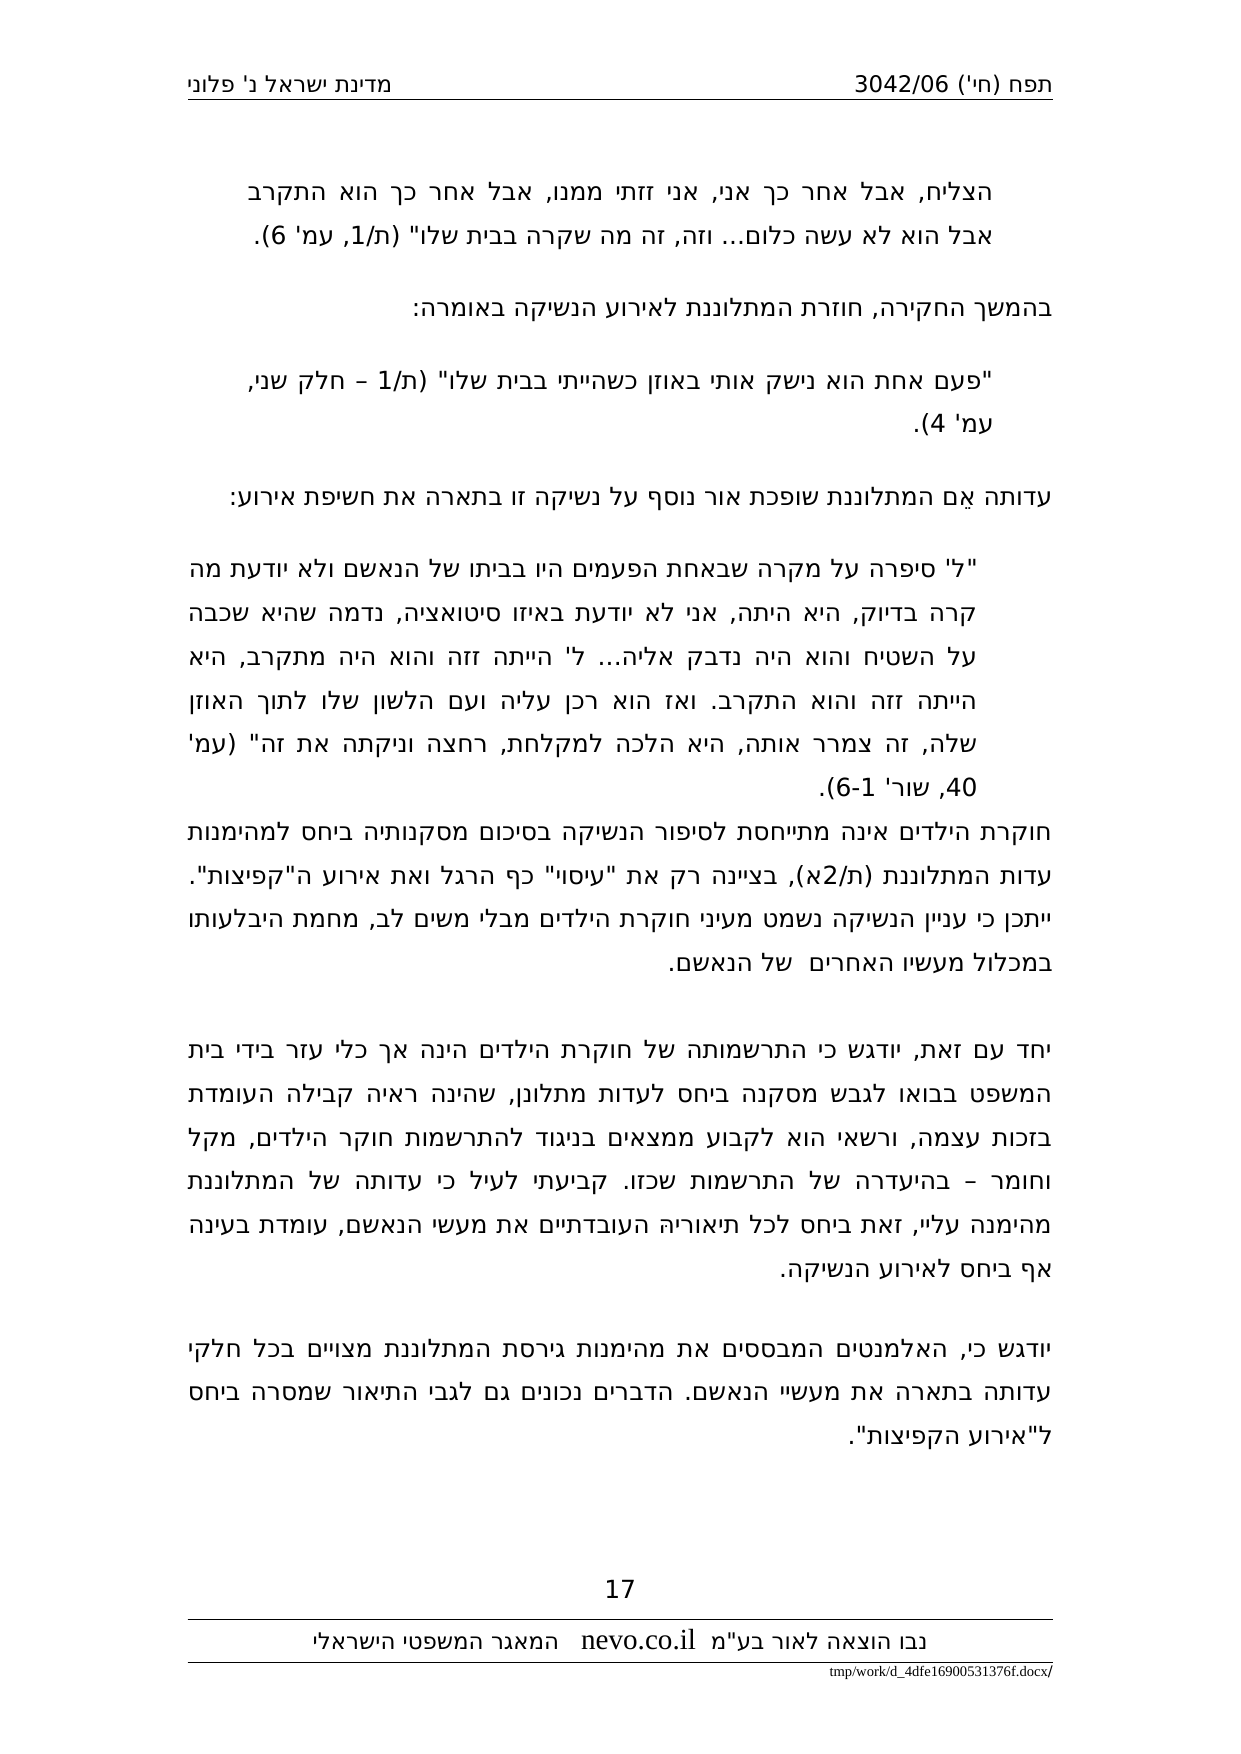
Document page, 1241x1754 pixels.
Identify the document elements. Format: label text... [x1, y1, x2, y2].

text בהמשך החקירה, חוזרת המתלוננת לאירוע הנשיקה באומרה: [187, 293, 1053, 323]
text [247, 177, 994, 250]
text חוקרת הילדים אינה מתייחסת לסיפור הנשיקה בסיכום מסקנותיה ביחס למהימנות עדות המתלוננת (ת/2א), בציינה רק את "עיסוי" כף הרגל ואת אירוע ה"קפיצות". ייתכן כי עניין הנשיקה נשמט מעיני חוקרת הילדים מבלי משים לב, מחמת היבלעותו במכלול מעשיו האחרים של הנאשם. [187, 817, 1053, 978]
text "פעם אחת הוא נישק אותי באוזן כשהייתי בבית שלו" (ת/1 – חלק שני, עמ' 4). [247, 366, 994, 439]
text יחד עם זאת, יודגש כי התרשמותה של חוקרת הילדים הינה אך כלי עזר בידי בית המשפט בבואו לגבש מסקנה ביחס לעדות מתלונן, שהינה ראיה קבילה העומדת בזכות עצמה, ורשאי הוא לקבוע ממצאים בניגוד להתרשמות חוקר הילדים, מקל וחומר – בהיעדרה של התרשמות שכזו. קביעתי לעיל כי עדותה של המתלוננת מהימנה עליי, זאת ביחס לכל תיאוריהּ העובדתיים את מעשי הנאשם, עומדת בעינה אף ביחס לאירוע הנשיקה. [187, 1035, 1053, 1283]
text עדותה אֵם המתלוננת שופכת אור נוסף על נשיקה זו בתארה את חשיפת אירוע: [187, 482, 1053, 511]
text יודגש כי, האלמנטים המבססים את מהימנות גירסת המתלוננת מצויים בכל חלקי עדותה בתארה את מעשיי הנאשם. הדברים נכונים גם לגבי התיאור שמסרה ביחס ל"אירוע הקפיצות". [187, 1334, 1053, 1451]
text "ל' סיפרה על מקרה שבאחת הפעמים היו בביתו של הנאשם ולא יודעת מה קרה בדיוק, היא היתה, אני לא יודעת באיזו סיטואציה, נדמה שהיא שכבה על השטיח והוא היה נדבק אליה... ל' הייתה זזה והוא היה מתקרב, היא הייתה זזה והוא התקרב. ואז הוא רכן עליה ועם הלשון שלו לתוך האוזן שלה, זה צמרר אותה, היא הלכה למקלחת, רחצה וניקתה את זה" (עמ' 40, שור' 6-1). [187, 555, 978, 803]
